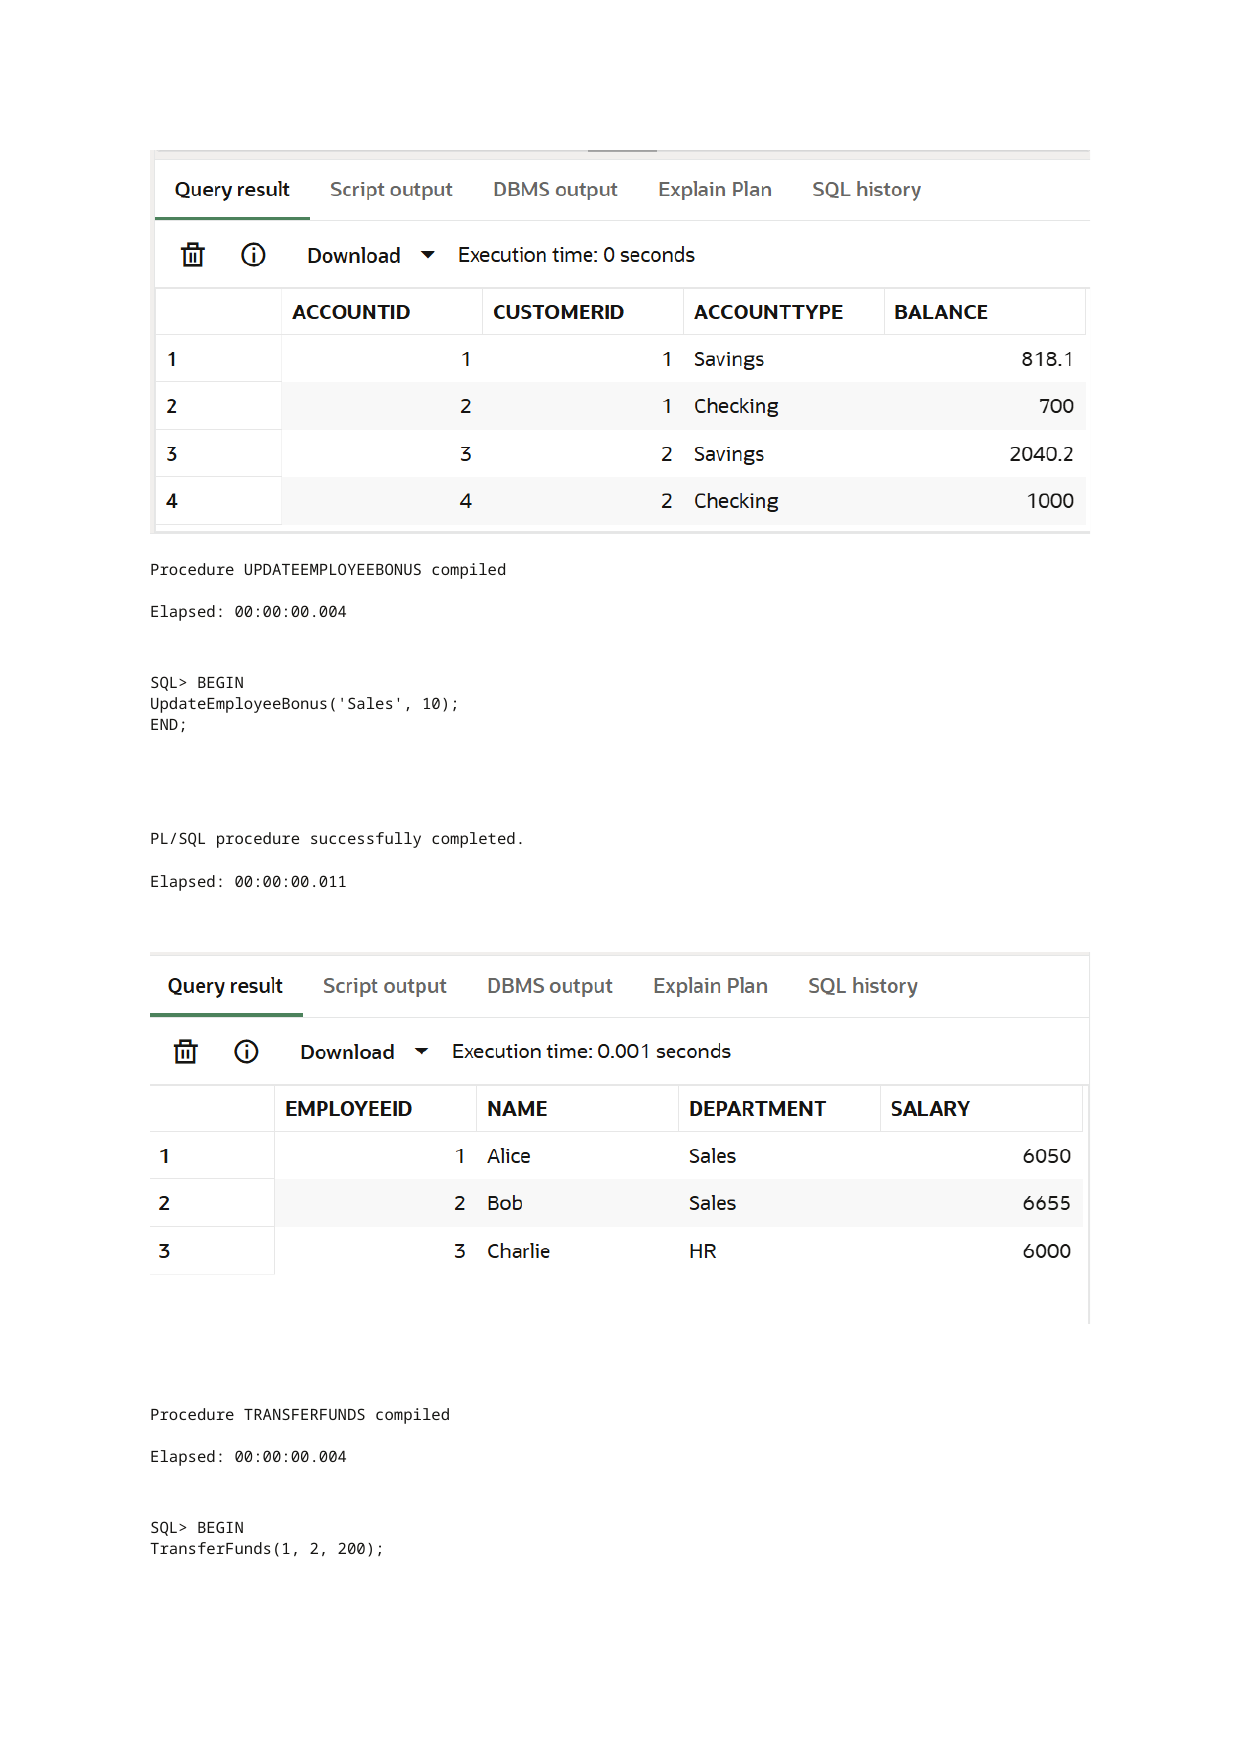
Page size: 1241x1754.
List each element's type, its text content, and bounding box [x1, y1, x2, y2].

text Procedure UPDATEEMPLOYEEBONUS compiled Elapsed: 00:00:00.004 [150, 559, 1090, 672]
text PL/SQL procedure successfully completed. Elapsed: 00:00:00.011 [150, 785, 1090, 892]
text Procedure TRANSFERFUNDS compiled Elapsed: 00:00:00.004 [150, 1403, 1090, 1516]
picture [150, 150, 1091, 540]
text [150, 1516, 1090, 1559]
text SQL> BEGIN UpdateEmployeeBonus('Sales', 10); END; [150, 672, 1090, 763]
picture [150, 952, 1091, 1324]
